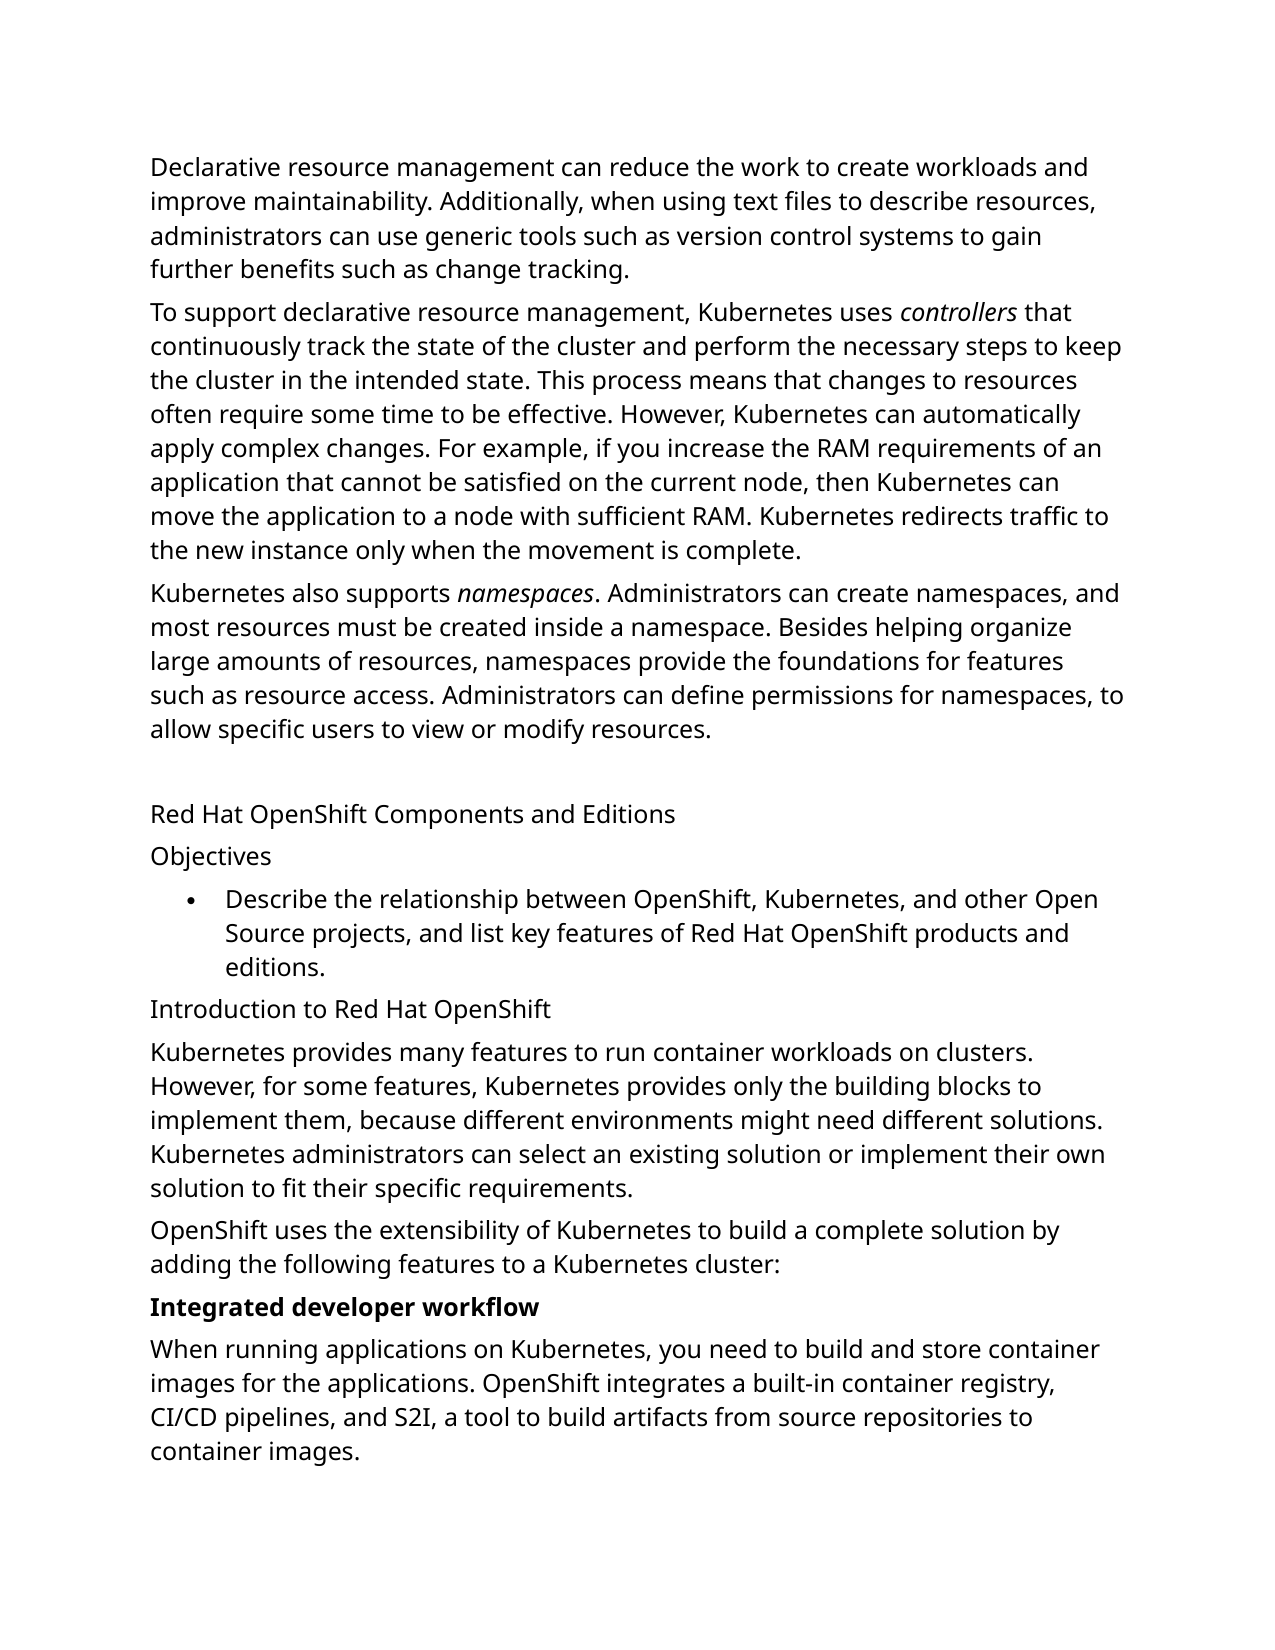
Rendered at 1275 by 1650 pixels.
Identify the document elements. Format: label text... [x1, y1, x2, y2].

text Introduction to Red Hat OpenShift [150, 992, 1125, 1026]
list Describe the relationship between OpenShift, Kubernetes, and other Open Source projects, and list key features of Red Hat OpenShift products and editions. [187, 881, 1125, 983]
text To support declarative resource management, Kubernetes uses controllers that continuously track the state of the cluster and perform the necessary steps to keep the cluster in the intended state. This process means that changes to resources often require some time to be effective. However, Kubernetes can automatically apply complex changes. For example, if you increase the RAM requirements of an application that cannot be satisfied on the current node, then Kubernetes can move the application to a node with sufficient RAM. Kubernetes redirects traffic to the new instance only when the movement is complete. [150, 294, 1125, 567]
text When running applications on Kubernetes, you need to build and store container images for the applications. OpenShift integrates a built-in container registry, CI/CD pipelines, and S2I, a tool to build artifacts from source repositories to container images. [150, 1332, 1125, 1468]
text Declarative resource management can reduce the work to create workloads and improve maintainability. Additionally, when using text files to describe resources, administrators can use generic tools such as version control systems to gain further benefits such as change tracking. [150, 150, 1125, 286]
text Integrated developer workflow [150, 1289, 1125, 1323]
text Red Hat OpenShift Components and Editions [150, 796, 1125, 831]
text Objectives [150, 839, 1125, 873]
text Kubernetes provides many features to run container workloads on clusters. However, for some features, Kubernetes provides only the building blocks to implement them, because different environments might need different solutions. Kubernetes administrators can select an existing solution or implement their own solution to fit their specific requirements. [150, 1034, 1125, 1204]
text OpenShift uses the extensibility of Kubernetes to build a complete solution by adding the following features to a Kubernetes cluster: [150, 1213, 1125, 1281]
text Kubernetes also supports namespaces. Administrators can create namespaces, and most resources must be created inside a namespace. Besides helping organize large amounts of resources, namespaces provide the foundations for features such as resource access. Administrators can define permissions for namespaces, to allow specific users to view or modify resources. [150, 575, 1125, 746]
